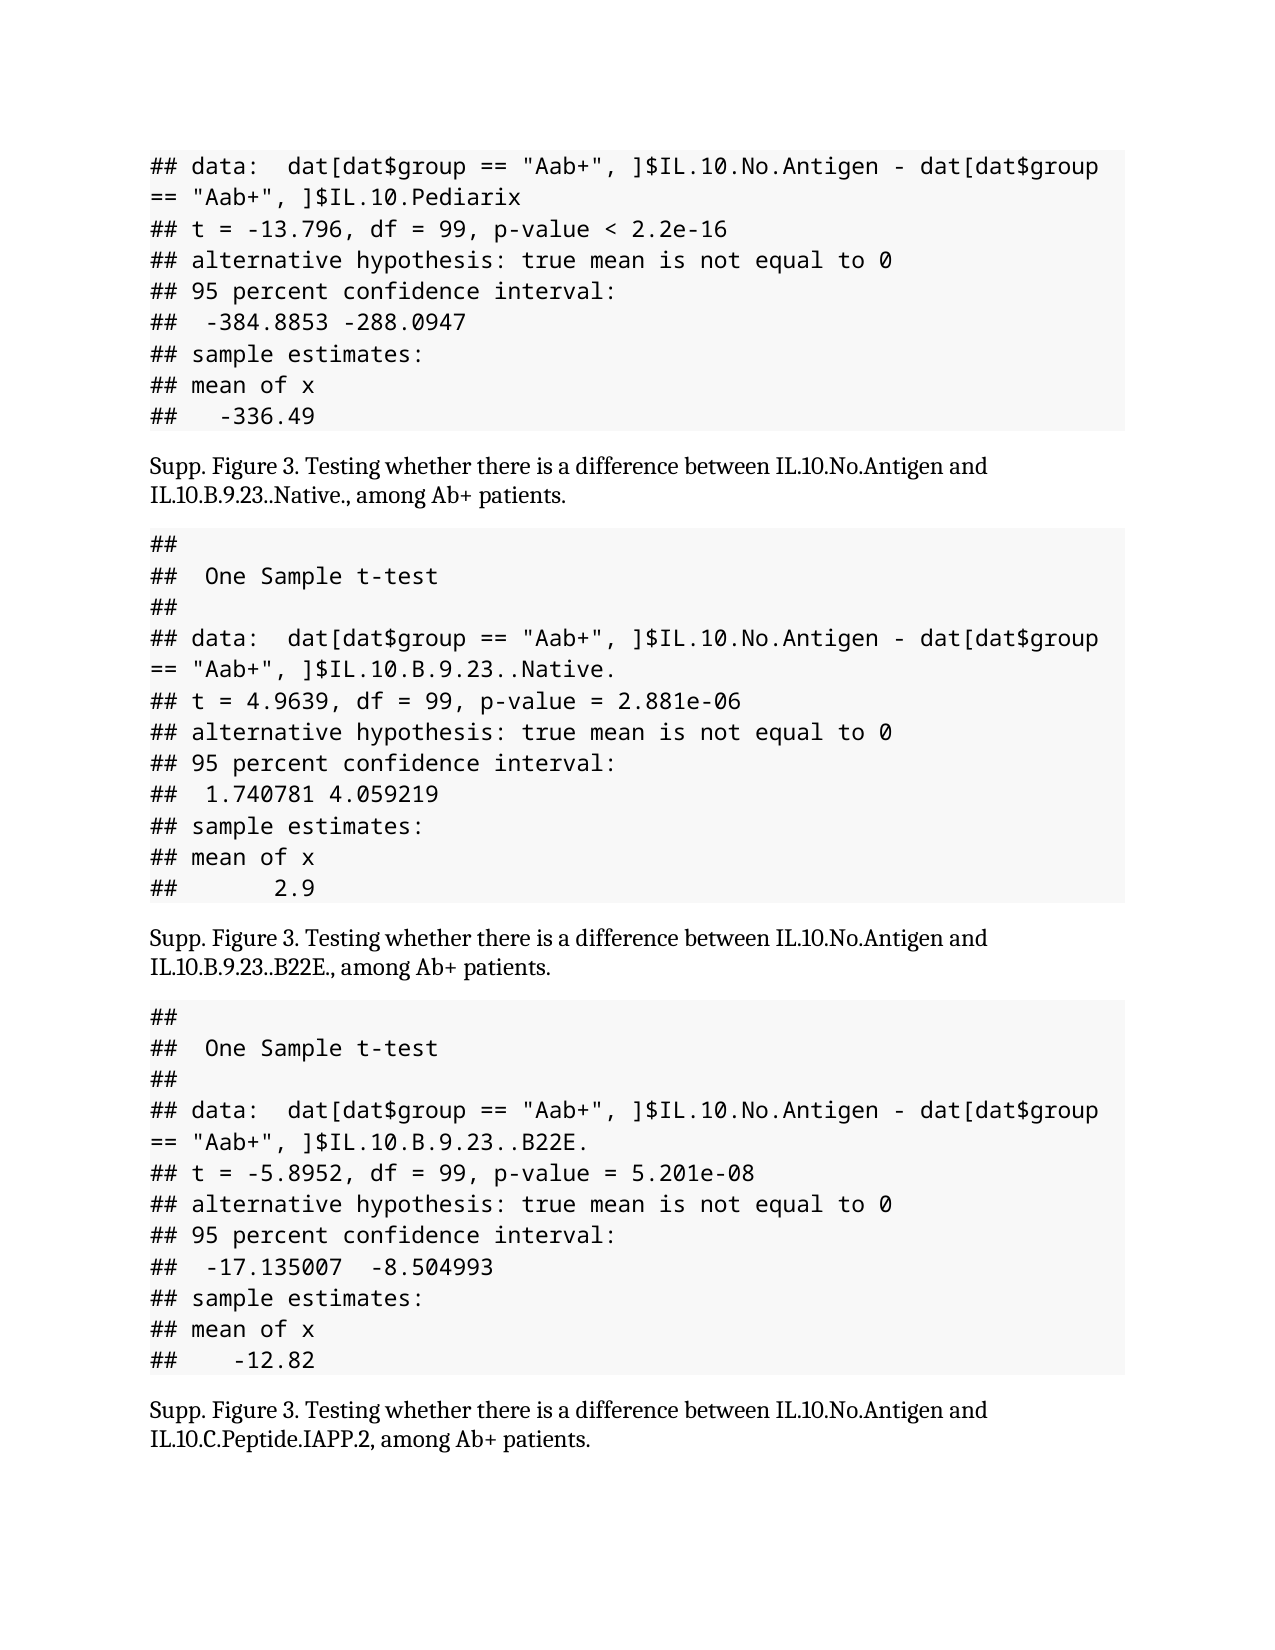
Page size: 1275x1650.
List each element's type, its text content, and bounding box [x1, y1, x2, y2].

text Supp. Figure 3. Testing whether there is a difference between IL.10.No.Antigen and IL.10.B.9.23..Native., among Ab+ patients. [150, 452, 1125, 509]
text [150, 150, 1125, 431]
text Supp. Figure 3. Testing whether there is a difference between IL.10.No.Antigen and IL.10.C.Peptide.IAPP.2, among Ab+ patients. [150, 1396, 1125, 1454]
text ## ## One Sample t-test ## ## data: dat[dat$group == "Aab+", ]$IL.10.No.Antigen - dat[dat$group == "Aab+", ]$IL.10.B.9.23..Native. ## t = 4.9639, df = 99, p-value = 2.881e-06 ## alternative hypothesis: true mean is not equal to 0 ## 95 percent confidence interval: ## 1.740781 4.059219 ## sample estimates: ## mean of x ## 2.9 [150, 528, 1125, 903]
text ## ## One Sample t-test ## ## data: dat[dat$group == "Aab+", ]$IL.10.No.Antigen - dat[dat$group == "Aab+", ]$IL.10.B.9.23..B22E. ## t = -5.8952, df = 99, p-value = 5.201e-08 ## alternative hypothesis: true mean is not equal to 0 ## 95 percent confidence interval: ## -17.135007 -8.504993 ## sample estimates: ## mean of x ## -12.82 [150, 1000, 1125, 1375]
text Supp. Figure 3. Testing whether there is a difference between IL.10.No.Antigen and IL.10.B.9.23..B22E., among Ab+ patients. [150, 924, 1125, 982]
